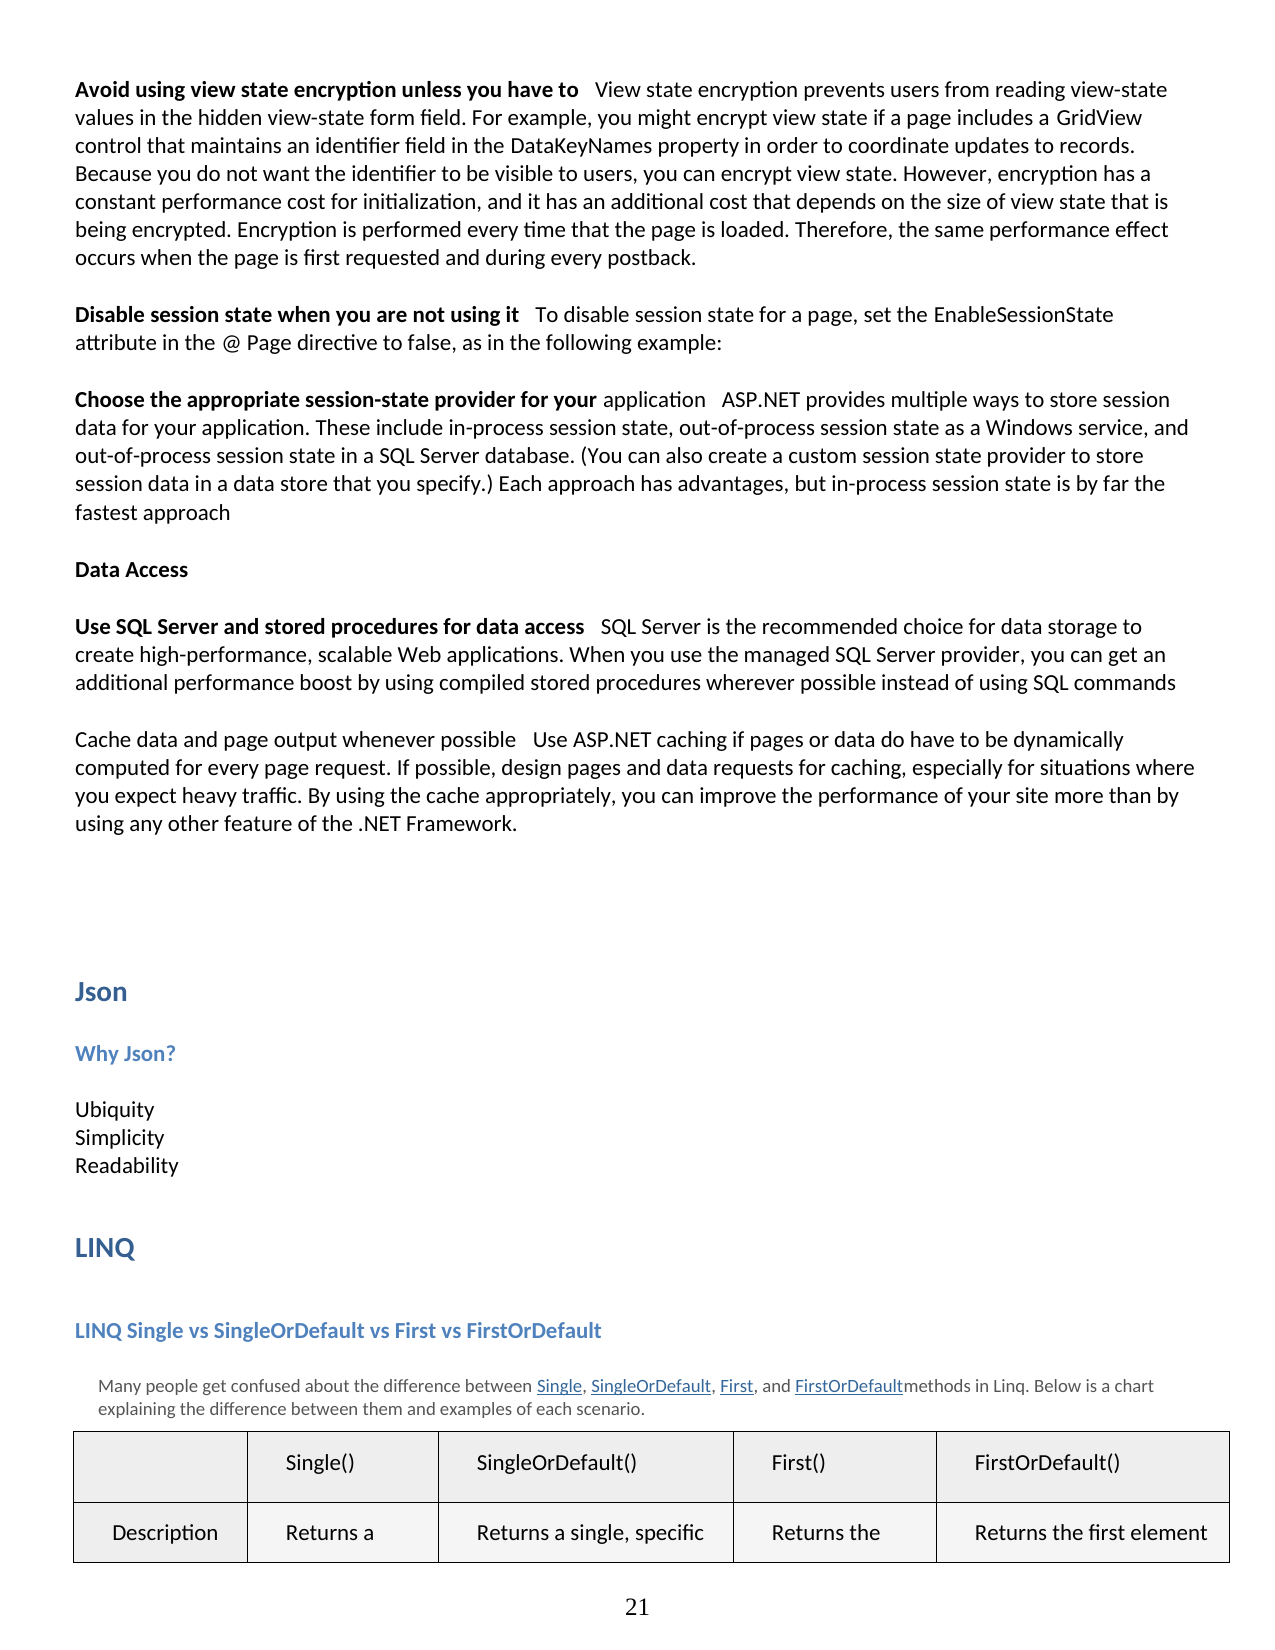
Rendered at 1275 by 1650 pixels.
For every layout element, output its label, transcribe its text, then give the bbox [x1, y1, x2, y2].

table_header First() [734, 1432, 936, 1502]
text Readability [75, 1151, 1200, 1179]
text Disable session state when you are not using it To disable session state for a page, set the EnableSessionState attribute in the @ Page directive to false, as in the following example: [75, 300, 1200, 356]
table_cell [937, 1503, 1229, 1562]
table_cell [439, 1503, 733, 1562]
text Ubiquity [75, 1095, 1200, 1123]
table_header FirstOrDefault() [937, 1432, 1229, 1502]
text Many people get confused about the difference between Single, SingleOrDefault, First, and FirstOrDefaultmethods in Linq. Below is a chart explaining the difference between them and examples of each scenario. [98, 1375, 1200, 1421]
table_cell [248, 1503, 438, 1562]
table_header SingleOrDefault() [439, 1432, 733, 1502]
text Simplicity [75, 1123, 1200, 1151]
text Data Access [75, 555, 1200, 583]
subtitle Json [75, 973, 1200, 1008]
text Choose the appropriate session-state provider for your application ASP.NET provides multiple ways to store session data for your application. These include in-process session state, out-of-process session state as a Windows service, and out-of-process session state in a SQL Server database. (You can also create a custom session state provider to store session data in a data store that you specify.) Each approach has advantages, but in-process session state is by far the fastest approach [75, 386, 1200, 526]
table_header Single() [248, 1432, 438, 1502]
subtitle LINQ [75, 1229, 1200, 1265]
text Cache data and page output whenever possible Use ASP.NET caching if pages or data do have to be dynamically computed for every page request. If possible, design pages and data requests for caching, especially for situations where you expect heavy traffic. By using the cache appropriately, you can improve the performance of your site more than by using any other feature of the .NET Framework. [75, 725, 1200, 837]
text Why Json? [75, 1039, 1200, 1067]
subtitle LINQ Single vs SingleOrDefault vs First vs FirstOrDefault [75, 1316, 1200, 1344]
text Avoid using view state encryption unless you have to View state encryption prevents users from reading view-state values in the hidden view-state form field. For example, you might encrypt view state if a page includes a GridView control that maintains an identifier field in the DataKeyNames property in order to coordinate updates to records. Because you do not want the identifier to be visible to users, you can encrypt view state. However, encryption has a constant performance cost for initialization, and it has an additional cost that depends on the size of view state that is being encrypted. Encryption is performed every time that the page is loaded. Therefore, the same performance effect occurs when the page is first requested and during every postback. [75, 75, 1200, 271]
table_cell Description [74, 1503, 247, 1562]
text Use SQL Server and stored procedures for data access SQL Server is the recommended choice for data storage to create high-performance, scalable Web applications. When you use the managed SQL Server provider, you can get an additional performance boost by using compiled stored procedures wherever possible instead of using SQL commands [75, 612, 1200, 696]
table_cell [734, 1503, 936, 1562]
table_header [74, 1432, 247, 1502]
